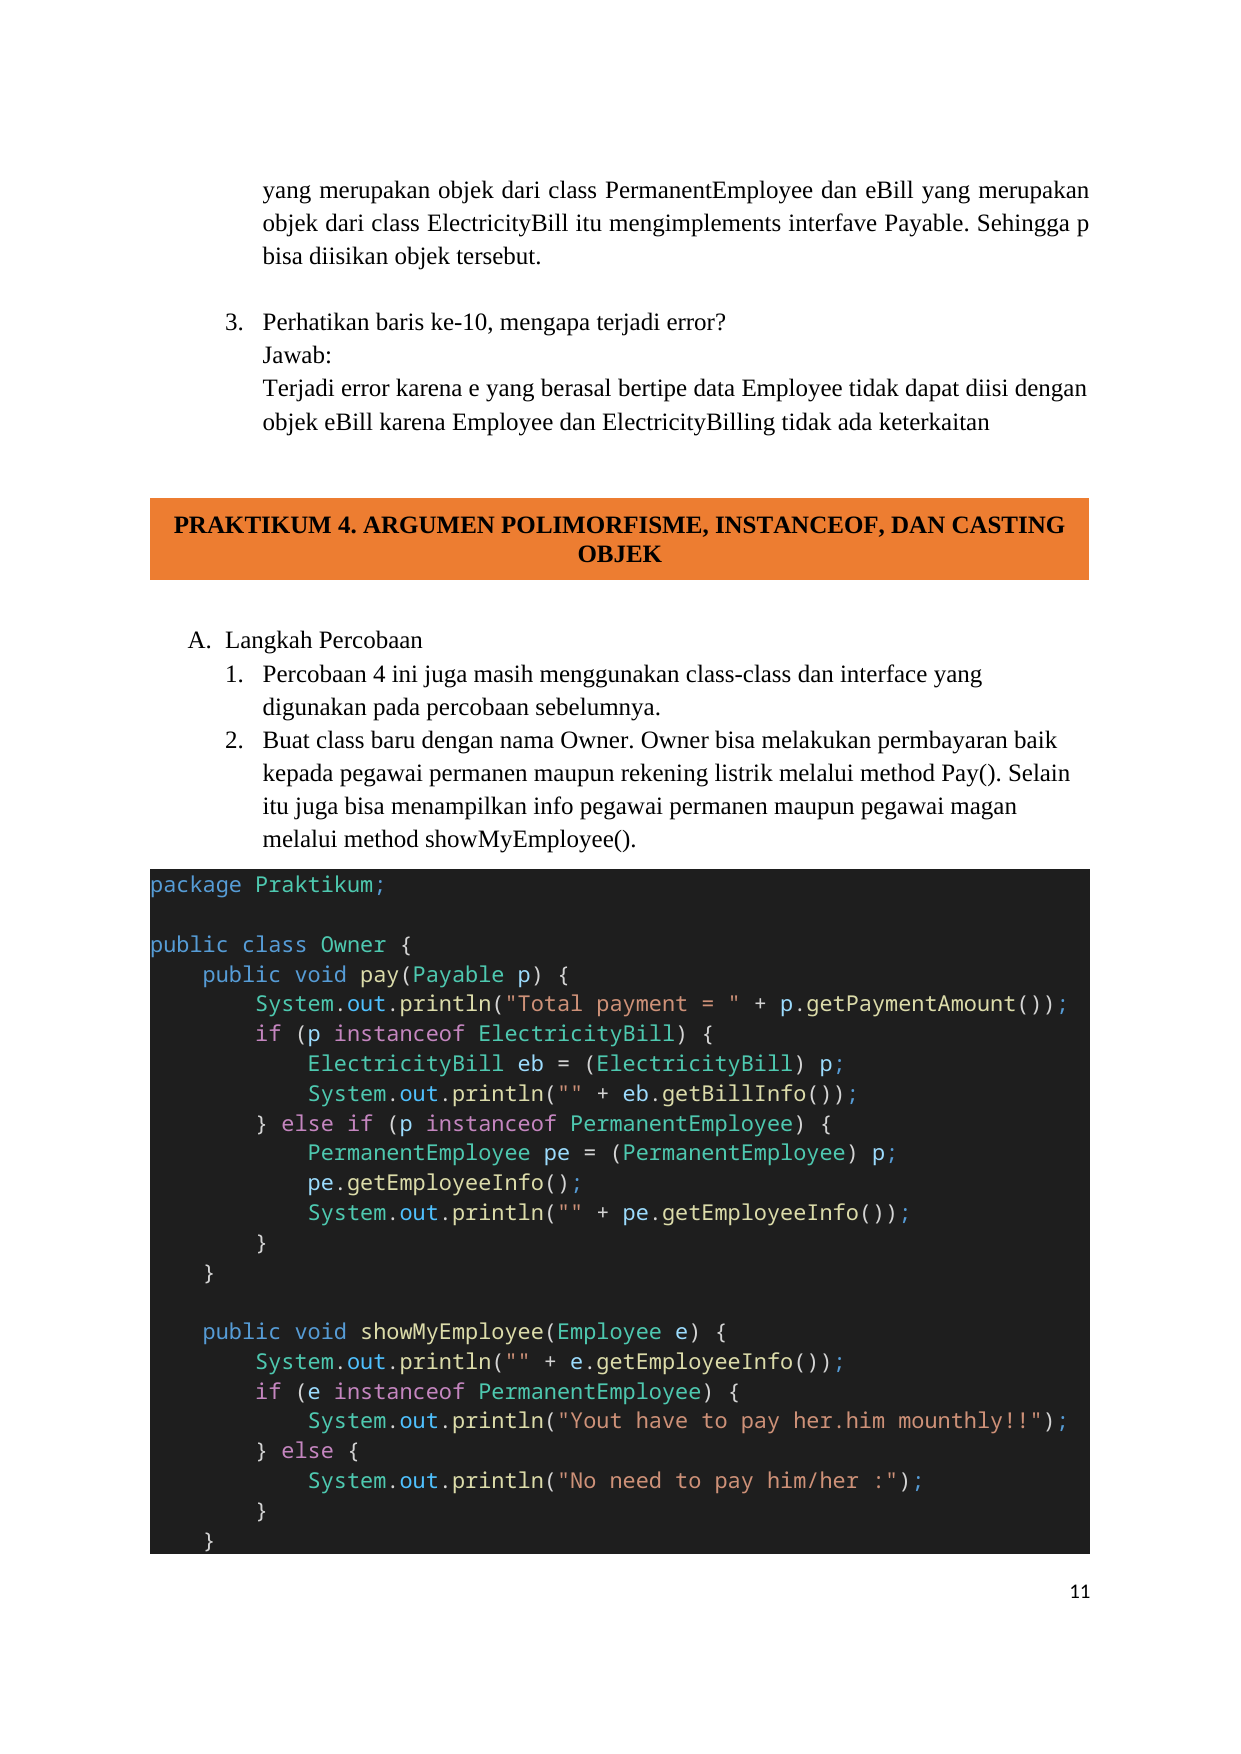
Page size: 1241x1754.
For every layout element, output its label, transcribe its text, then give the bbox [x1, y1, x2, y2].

text System.out.println("Yout have to pay her.him mounthly!!"); [150, 1406, 1090, 1435]
text System.out.println("" + eb.getBillInfo()); [150, 1078, 1090, 1108]
text public class Owner { [150, 929, 1090, 959]
text } [150, 1525, 1090, 1554]
text ElectricityBill eb = (ElectricityBill) p; [150, 1048, 1090, 1078]
list Perhatikan baris ke-10, mengapa terjadi error? [225, 307, 1090, 336]
text System.out.println("" + e.getEmployeeInfo()); [150, 1346, 1090, 1376]
text PermanentEmployee pe = (PermanentEmployee) p; [150, 1137, 1090, 1167]
list Percobaan 4 ini juga masih menggunakan class-class dan interface yang digunakan pada percobaan sebelumnya. [225, 659, 1090, 720]
list Terjadi error karena e yang berasal bertipe data Employee tidak dapat diisi dengan objek eBill karena Employee dan ElectricityBilling tidak ada keterkaitan [262, 373, 1090, 435]
list Langkah Percobaan [187, 626, 1090, 654]
text package Praktikum; [150, 869, 1090, 899]
text System.out.println("" + pe.getEmployeeInfo()); [150, 1197, 1090, 1227]
text } [150, 1257, 1090, 1286]
text } [150, 1227, 1090, 1257]
text } else if (p instanceof PermanentEmployee) { [150, 1108, 1090, 1137]
text pe.getEmployeeInfo(); [150, 1167, 1090, 1197]
text } [150, 1495, 1090, 1525]
text System.out.println("Total payment = " + p.getPaymentAmount()); [150, 988, 1090, 1018]
text public void pay(Payable p) { [150, 959, 1090, 988]
text } else { [150, 1435, 1090, 1465]
text public void showMyEmployee(Employee e) { [150, 1316, 1090, 1346]
list Buat class baru dengan nama Owner. Owner bisa melakukan permbayaran baik kepada pegawai permanen maupun rekening listrik melalui method Pay(). Selain itu juga bisa menampilkan info pegawai permanen maupun pegawai magan melalui method showMyEmployee(). [225, 725, 1090, 852]
text System.out.println("No need to pay him/her :"); [150, 1465, 1090, 1495]
text if (p instanceof ElectricityBill) { [150, 1018, 1090, 1048]
text if (e instanceof PermanentEmployee) { [150, 1376, 1090, 1406]
table_header PRAKTIKUM 4. ARGUMEN POLIMORFISME, INSTANCEOF, DAN CASTING OBJEK [150, 498, 1089, 580]
list Jawab: [262, 341, 1090, 369]
